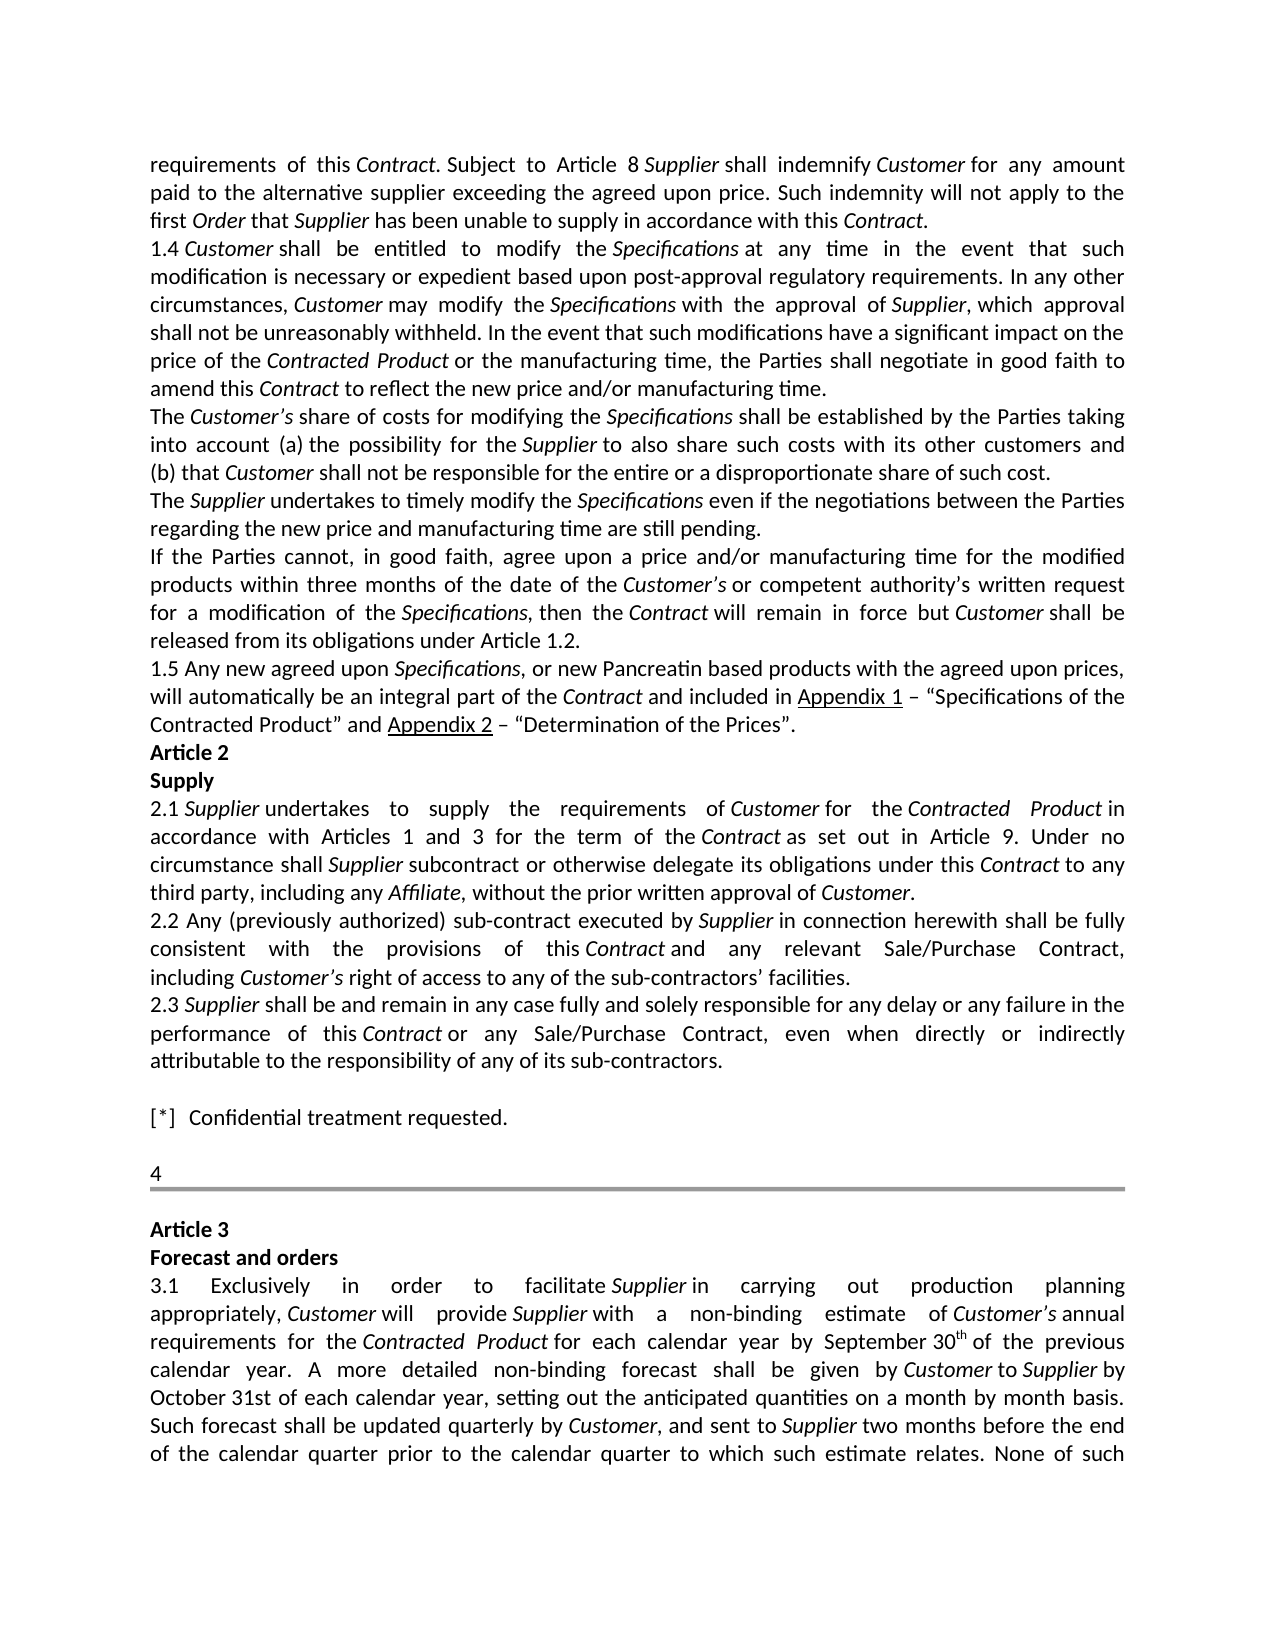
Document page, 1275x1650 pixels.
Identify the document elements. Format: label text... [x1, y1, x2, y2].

table_header [*] [150, 1103, 189, 1131]
text 2.1 Supplier undertakes to supply the requirements of Customer for the Contracted Product in accordance with Articles 1 and 3 for the term of the Contract as set out in Article 9. Under no circumstance shall Supplier subcontract or otherwise delegate its obligations under this Contract to any third party, including any Affiliate, without the prior written approval of Customer. [150, 794, 1125, 907]
text 1.4 Customer shall be entitled to modify the Specifications at any time in the event that such modification is necessary or expedient based upon post-approval regulatory requirements. In any other circumstances, Customer may modify the Specifications with the approval of Supplier, which approval shall not be unreasonably withheld. In the event that such modifications have a significant impact on the price of the Contracted Product or the manufacturing time, the Parties shall negotiate in good faith to amend this Contract to reflect the new price and/or manufacturing time. [150, 234, 1125, 402]
text If the Parties cannot, in good faith, agree upon a price and/or manufacturing time for the modified products within three months of the date of the Customer’s or competent authority’s written request for a modification of the Specifications, then the Contract will remain in force but Customer shall be released from its obligations under Article 1.2. [150, 542, 1125, 654]
text 4 [150, 1159, 1125, 1186]
text Article 3 [150, 1215, 1125, 1243]
text 2.2 Any (previously authorized) sub-contract executed by Supplier in connection herewith shall be fully consistent with the provisions of this Contract and any relevant Sale/Purchase Contract, including Customer’s right of access to any of the sub-contractors’ facilities. [150, 907, 1125, 991]
text The Supplier undertakes to timely modify the Specifications even if the negotiations between the Parties regarding the new price and manufacturing time are still pending. [150, 486, 1125, 542]
text 2.3 Supplier shall be and remain in any case fully and solely responsible for any delay or any failure in the performance of this Contract or any Sale/Purchase Contract, even when directly or indirectly attributable to the responsibility of any of its sub-contractors. [150, 991, 1125, 1075]
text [150, 150, 1125, 234]
table_header Confidential treatment requested. [189, 1103, 1125, 1131]
text 1.5 Any new agreed upon Specifications, or new Pancreatin based products with the agreed upon prices, will automatically be an integral part of the Contract and included in Appendix 1 – “Specifications of the Contracted Product” and Appendix 2 – “Determination of the Prices”. [150, 654, 1125, 738]
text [150, 1271, 1125, 1467]
text Forecast and orders [150, 1243, 1125, 1271]
text The Customer’s share of costs for modifying the Specifications shall be established by the Parties taking into account (a) the possibility for the Supplier to also share such costs with its other customers and (b) that Customer shall not be responsible for the entire or a disproportionate share of such cost. [150, 402, 1125, 486]
text Supply [150, 766, 1125, 794]
text Article 2 [150, 738, 1125, 766]
